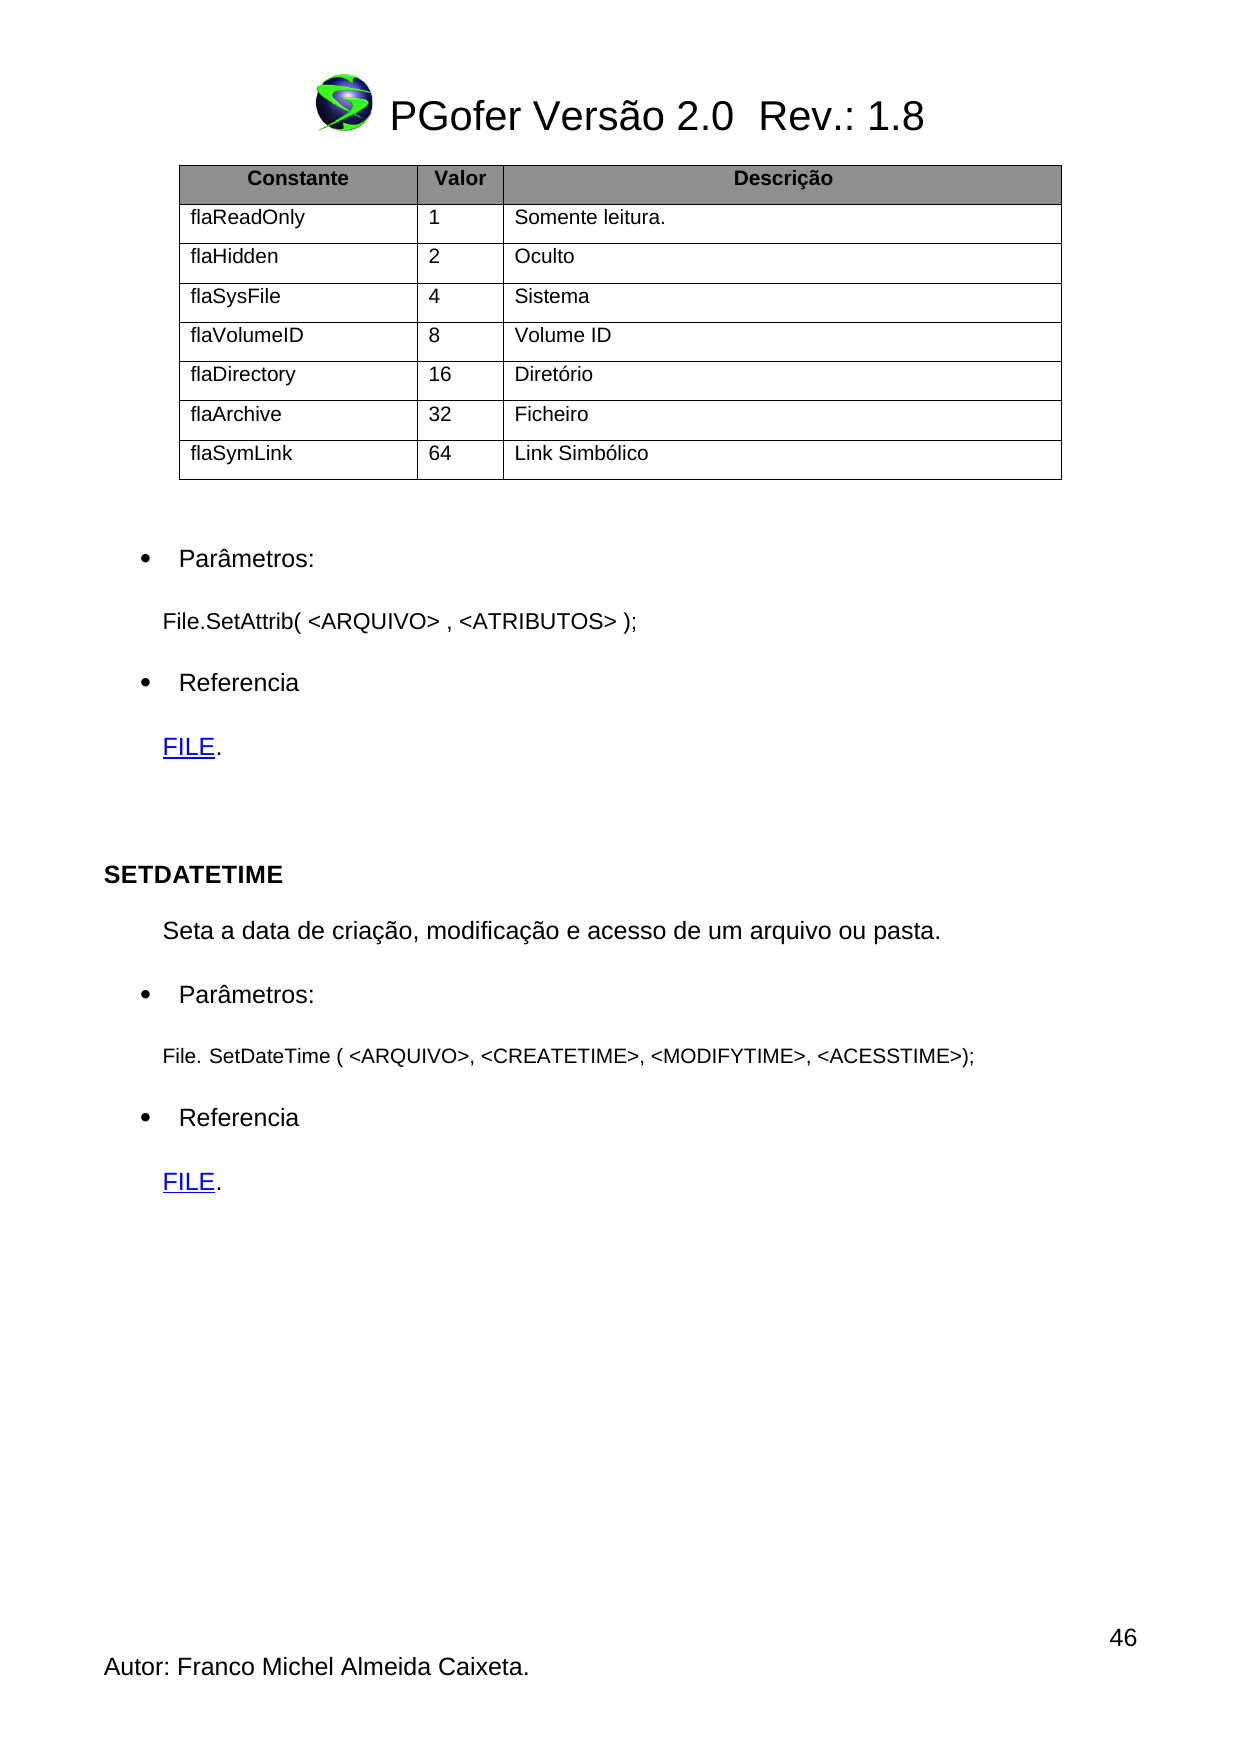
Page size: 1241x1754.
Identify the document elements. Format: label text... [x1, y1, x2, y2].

table_cell 2 [418, 244, 503, 283]
table_header Constante [180, 166, 417, 204]
table_cell 16 [418, 362, 503, 400]
list Referencia [141, 668, 1137, 697]
text File.SetAttrib( <ARQUIVO> , <ATRIBUTOS> ); [103, 608, 1137, 634]
table_cell 4 [418, 284, 503, 322]
text Seta a data de criação, modificação e acesso de um arquivo ou pasta. [103, 916, 1137, 945]
table_cell flaHidden [180, 244, 417, 283]
table_cell Oculto [504, 244, 1061, 283]
table_cell Volume ID [504, 323, 1061, 361]
table_cell 8 [418, 323, 503, 361]
table_cell flaSymLink [180, 441, 417, 479]
list Referencia [141, 1103, 1137, 1132]
list Parâmetros: [141, 980, 1137, 1009]
text FILE. [103, 1167, 1137, 1196]
table_header Descrição [504, 166, 1061, 204]
table_cell Sistema [504, 284, 1061, 322]
table_cell Somente leitura. [504, 205, 1061, 243]
table_cell Diretório [504, 362, 1061, 400]
table_header Valor [418, 166, 503, 204]
table_cell 32 [418, 401, 503, 440]
list Parâmetros: [141, 544, 1137, 573]
table_cell flaVolumeID [180, 323, 417, 361]
table_cell flaSysFile [180, 284, 417, 322]
table_cell 1 [418, 205, 503, 243]
table_cell 64 [418, 441, 503, 479]
subtitle SETDATETIME [103, 860, 1137, 889]
text FILE. [103, 732, 1137, 761]
text File. SetDateTime ( <ARQUIVO>, <CREATETIME>, <MODIFYTIME>, <ACESSTIME>); [103, 1044, 1137, 1068]
table_cell flaArchive [180, 401, 417, 440]
picture [315, 73, 373, 131]
table_cell Ficheiro [504, 401, 1061, 440]
table_cell flaReadOnly [180, 205, 417, 243]
table_cell flaDirectory [180, 362, 417, 400]
table_cell Link Simbólico [504, 441, 1061, 479]
